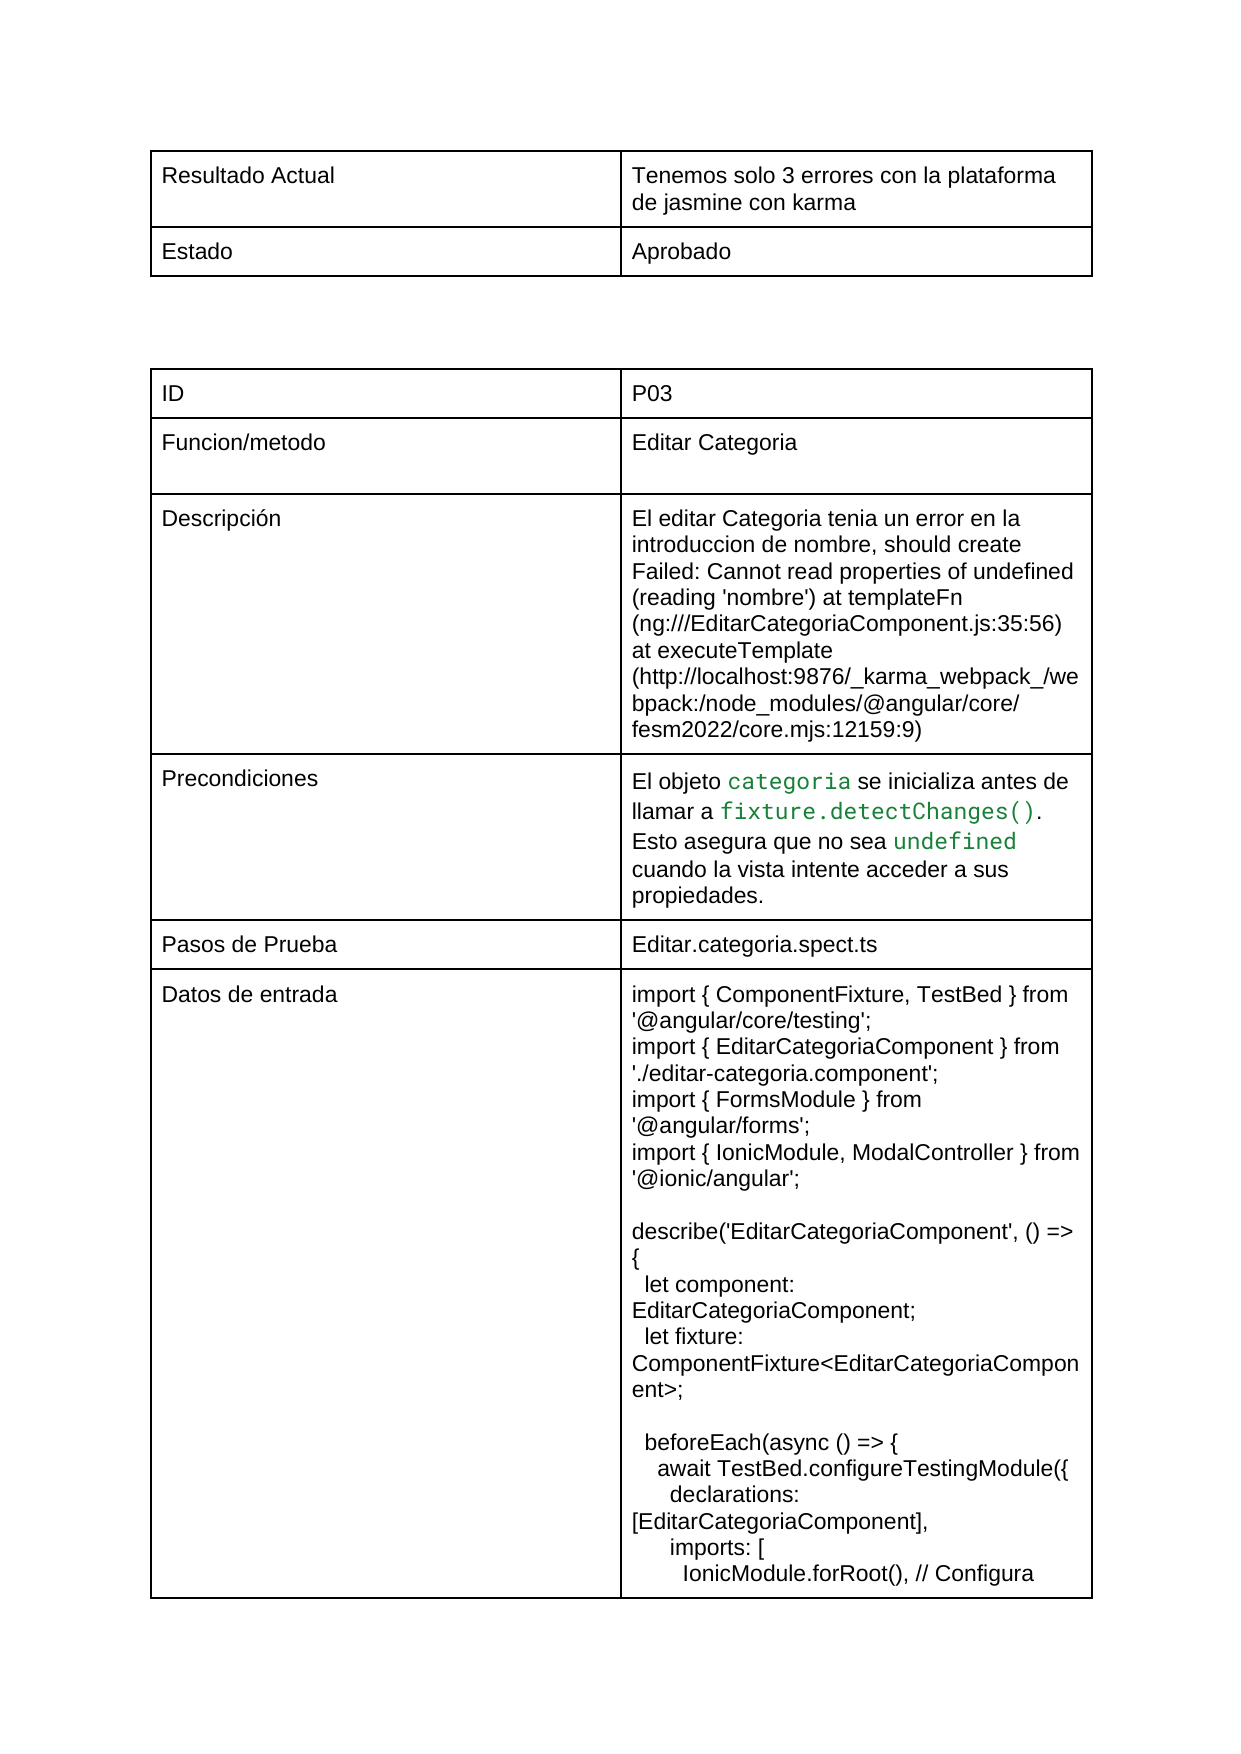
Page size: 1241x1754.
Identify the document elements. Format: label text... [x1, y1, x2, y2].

table_cell El editar Categoria tenia un error en la introduccion de nombre, should create Failed: Cannot read properties of undefined (reading 'nombre') at templateFn (ng:///EditarCategoriaComponent.js:35:56) at executeTemplate (http://localhost:9876/_karma_webpack_/webpack:/node_modules/@angular/core/fesm2022/core.mjs:12159:9) [622, 495, 1091, 753]
table_cell Tenemos solo 3 errores con la plataforma de jasmine con karma [622, 152, 1091, 226]
table_header P03 [622, 370, 1091, 417]
table_cell Datos de entrada [152, 970, 620, 1597]
table_cell El objeto categoria se inicializa antes de llamar a fixture.detectChanges(). Esto asegura que no sea undefined cuando la vista intente acceder a sus propiedades. [622, 755, 1091, 919]
table_cell Editar Categoria [622, 419, 1091, 492]
table_cell Aprobado [622, 228, 1091, 275]
table_cell Funcion/metodo [152, 419, 620, 492]
table_header ID [152, 370, 620, 417]
table_cell Estado [152, 228, 620, 275]
table_cell Descripción [152, 495, 620, 753]
table_cell Resultado Actual [152, 152, 620, 226]
table_cell Pasos de Prueba [152, 921, 620, 968]
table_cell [622, 970, 1091, 1597]
table_cell Precondiciones [152, 755, 620, 919]
table_cell Editar.categoria.spect.ts [622, 921, 1091, 968]
